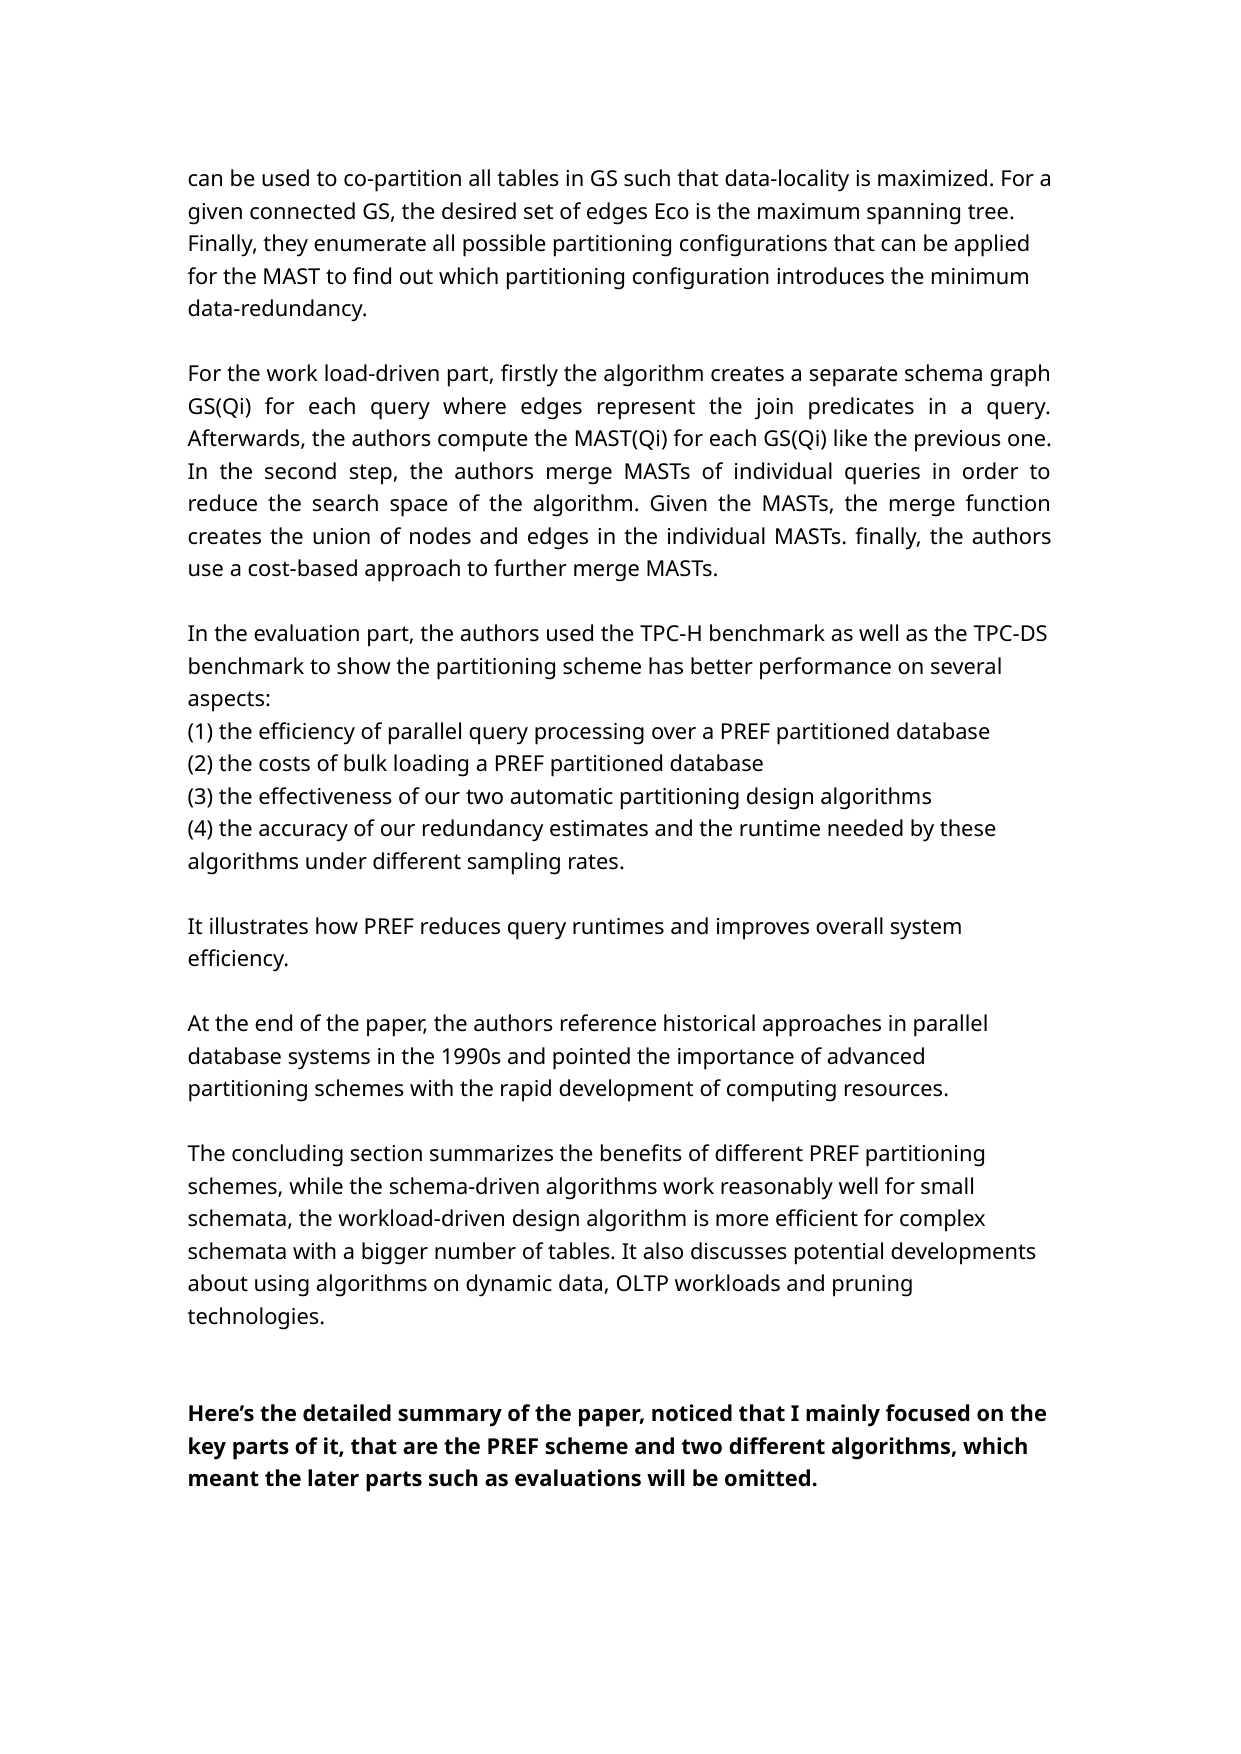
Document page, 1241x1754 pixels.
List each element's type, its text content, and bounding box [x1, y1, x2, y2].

text (1) the efficiency of parallel query processing over a PREF partitioned database [187, 714, 1053, 747]
text (2) the costs of bulk loading a PREF partitioned database [187, 747, 1053, 779]
text (3) the effectiveness of our two automatic partitioning design algorithms [187, 779, 1053, 812]
text It illustrates how PREF reduces query runtimes and improves overall system efficiency. [187, 909, 1053, 974]
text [187, 162, 1053, 324]
text At the end of the paper, the authors reference historical approaches in parallel database systems in the 1990s and pointed the importance of advanced partitioning schemes with the rapid development of computing resources. [187, 1007, 1053, 1104]
text (4) the accuracy of our redundancy estimates and the runtime needed by these algorithms under different sampling rates. [187, 812, 1053, 877]
text For the work load-driven part, firstly the algorithm creates a separate schema graph GS(Qi) for each query where edges represent the join predicates in a query. Afterwards, the authors compute the MAST(Qi) for each GS(Qi) like the previous one. In the second step, the authors merge MASTs of individual queries in order to reduce the search space of the algorithm. Given the MASTs, the merge function creates the union of nodes and edges in the individual MASTs. finally, the authors use a cost-based approach to further merge MASTs. [187, 357, 1053, 584]
text The concluding section summarizes the benefits of different PREF partitioning schemes, while the schema-driven algorithms work reasonably well for small schemata, the workload-driven design algorithm is more efficient for complex schemata with a bigger number of tables. It also discusses potential developments about using algorithms on dynamic data, OLTP workloads and pruning technologies. [187, 1137, 1053, 1332]
text In the evaluation part, the authors used the TPC-H benchmark as well as the TPC-DS benchmark to show the partitioning scheme has better performance on several aspects: [187, 617, 1053, 714]
text Here’s the detailed summary of the paper, noticed that I mainly focused on the key parts of it, that are the PREF scheme and two different algorithms, which meant the later parts such as evaluations will be omitted. [187, 1397, 1053, 1494]
